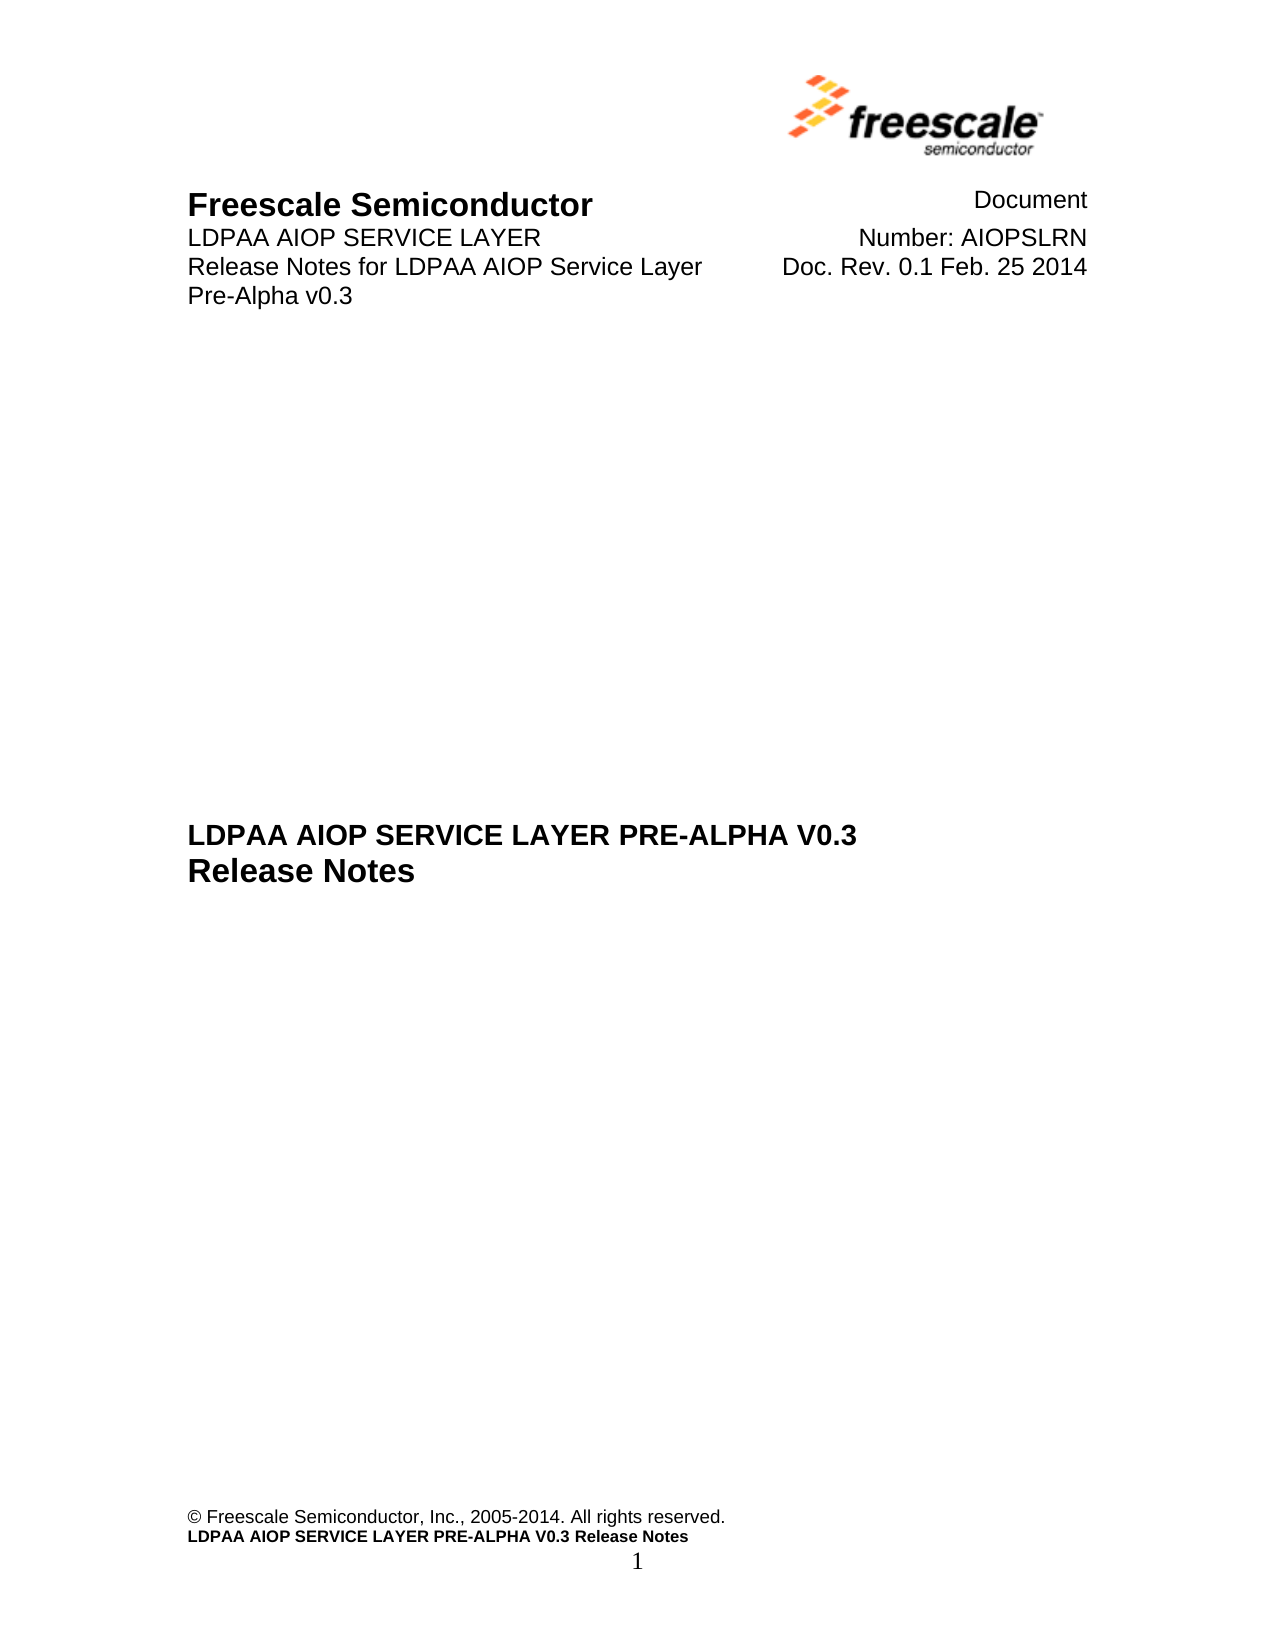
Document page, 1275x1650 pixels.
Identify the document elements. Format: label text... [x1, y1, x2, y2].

text Release Notes [187, 851, 1087, 890]
table_cell Release Notes for LDPAA AIOP Service Layer Pre-Alpha v0.3 [176, 252, 731, 310]
table_cell Number: AIOPSLRN [731, 224, 1099, 252]
table_header Document [731, 185, 1099, 223]
picture [786, 75, 1047, 157]
table_cell LDPAA AIOP SERVICE LAYER [176, 224, 731, 252]
text LDPAA AIOP SERVICE LAYER PRE-ALPHA V0.3 [187, 818, 1087, 851]
table_cell Doc. Rev. 0.1 Feb. 25 2014 [731, 252, 1099, 310]
table_header Freescale Semiconductor [176, 185, 731, 223]
